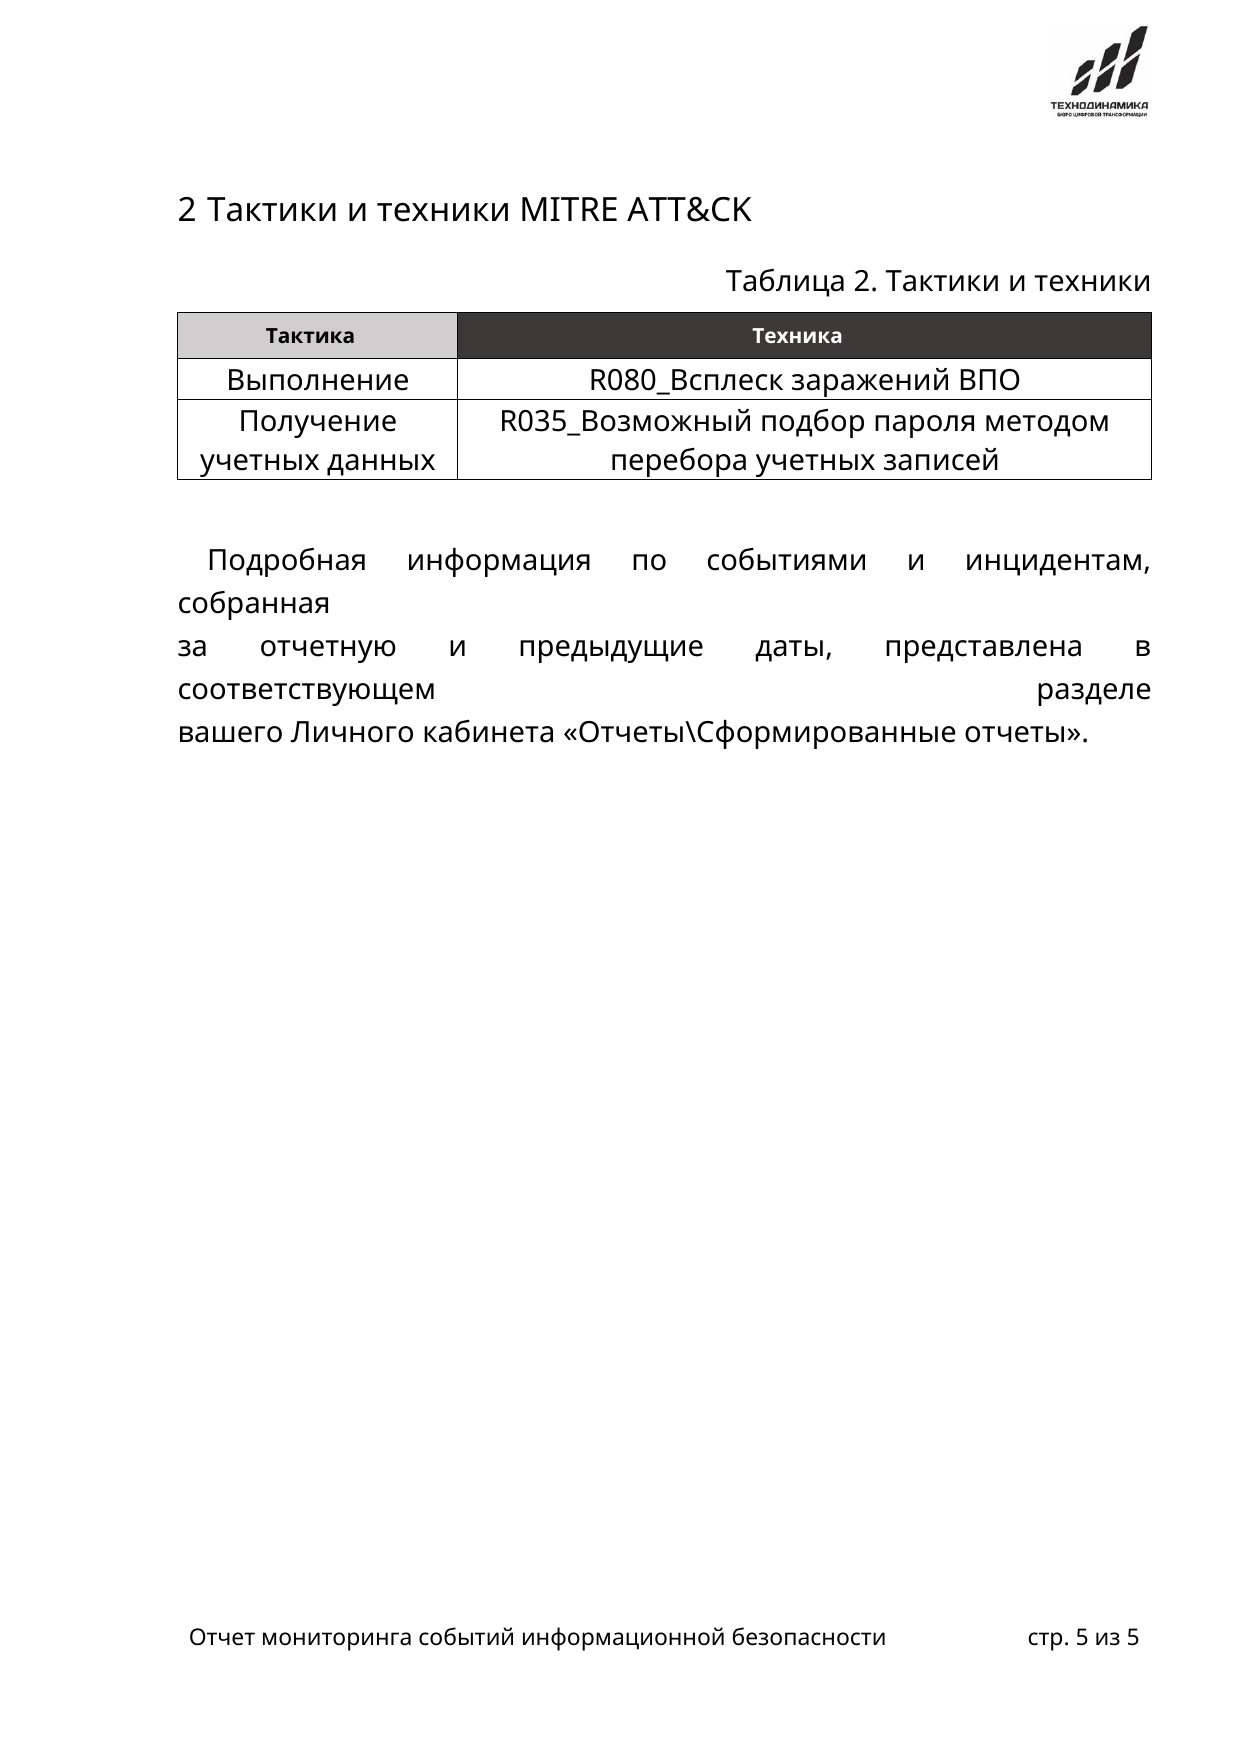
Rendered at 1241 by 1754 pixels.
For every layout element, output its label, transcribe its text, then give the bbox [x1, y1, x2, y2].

picture [1048, 24, 1151, 119]
table_cell Выполнение [178, 359, 457, 399]
table_cell Получение учетных данных [178, 400, 457, 479]
table_header Тактика [178, 313, 457, 358]
text Подробная информация по событиями и инцидентам, собранная за отчетную и предыдущие даты, представлена в соответствующем разделе вашего Личного кабинета «Отчеты\Сформированные отчеты». [177, 540, 1152, 751]
table_cell R080_Всплеск заражений ВПО [458, 359, 1151, 399]
text Таблица 2. Тактики и техники [215, 260, 1152, 300]
table_cell R035_Возможный подбор пароля методом перебора учетных записей [458, 400, 1151, 479]
table_header Техника [458, 313, 1151, 358]
subtitle Тактики и техники MITRE ATT&CK [177, 186, 1152, 231]
